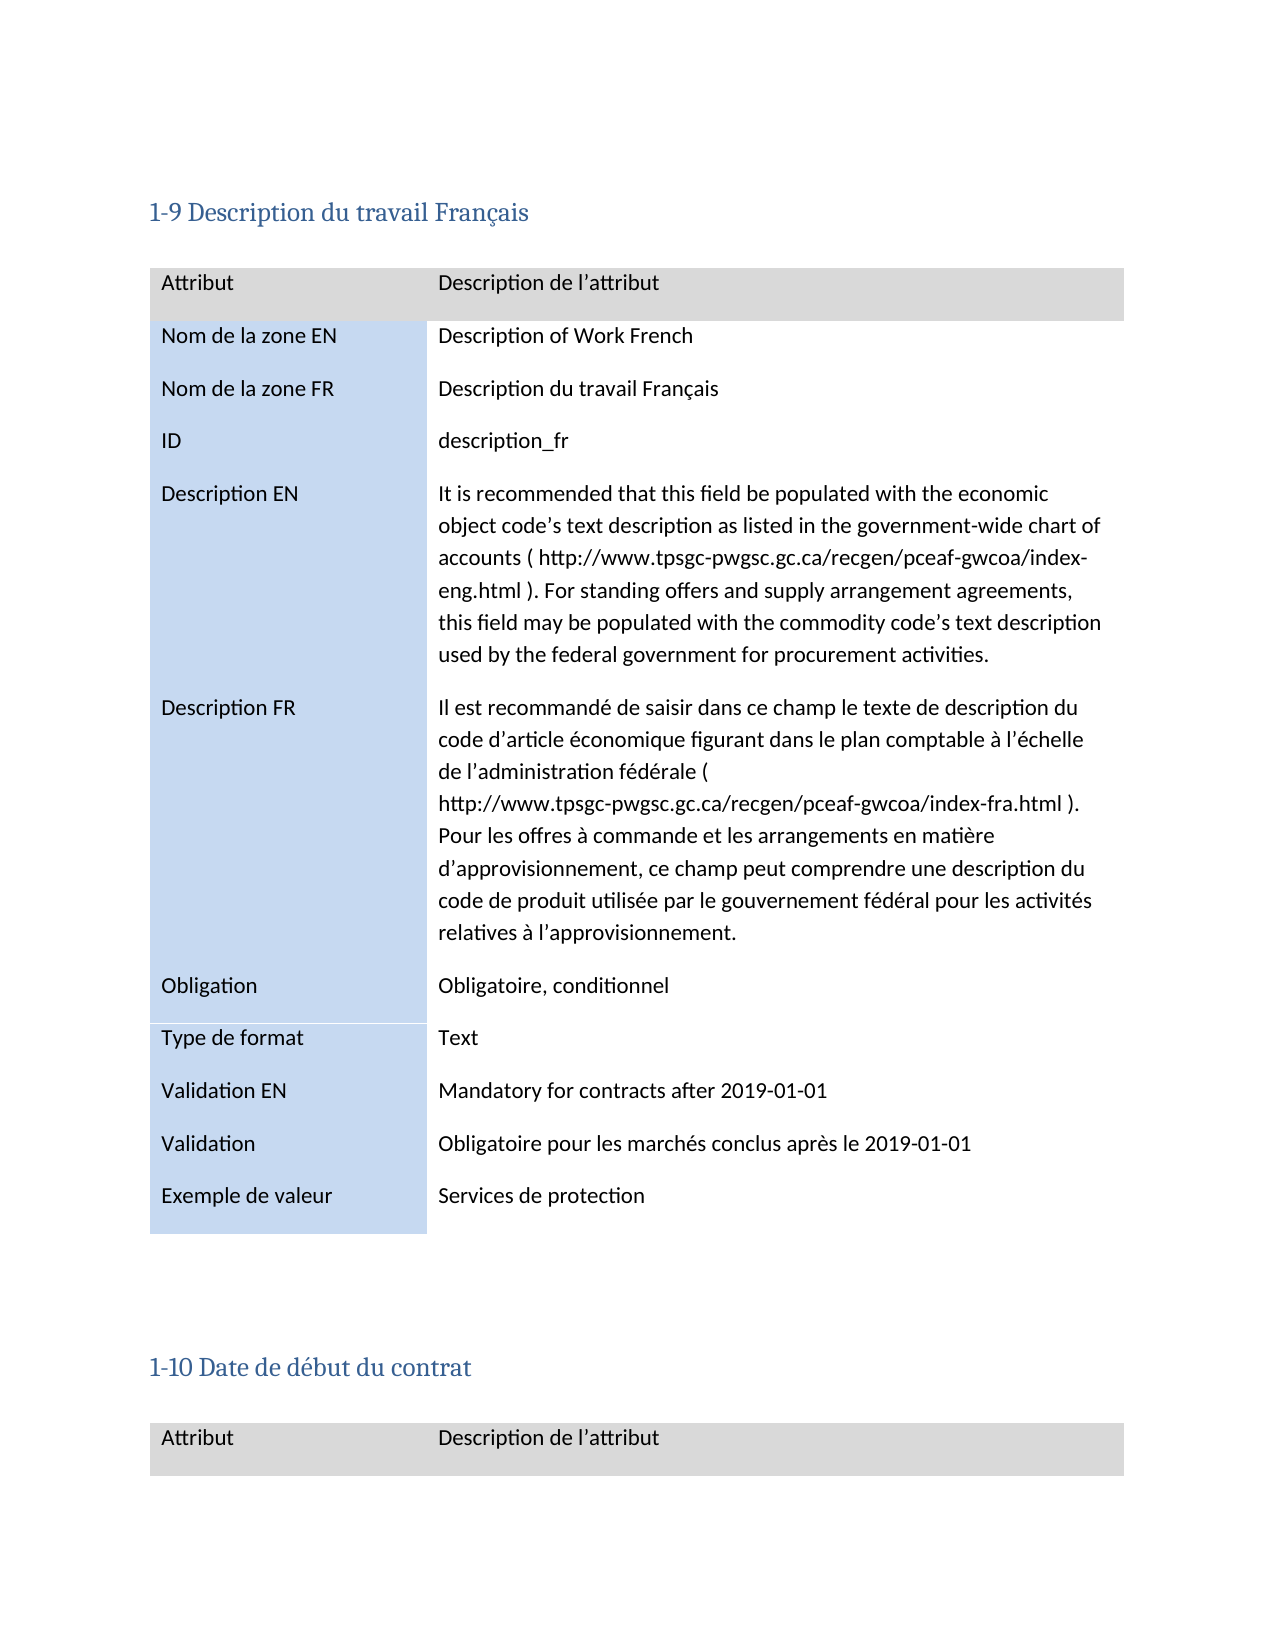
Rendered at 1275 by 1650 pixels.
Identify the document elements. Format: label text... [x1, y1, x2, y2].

table_cell Obligation [150, 971, 427, 1023]
table_cell Description EN [150, 479, 427, 693]
table_cell Description du travail Français [427, 374, 1124, 426]
table_cell Nom de la zone EN [150, 321, 427, 374]
table_cell Text [427, 1024, 1124, 1076]
table_header Description de l’attribut [427, 1423, 1124, 1476]
table_cell Mandatory for contracts after 2019-01-01 [427, 1076, 1124, 1129]
table_cell ID [150, 426, 427, 479]
table_cell Validation [150, 1129, 427, 1182]
table_header Attribut [150, 268, 427, 321]
table_header Description de l’attribut [427, 268, 1124, 321]
subtitle 1-10 Date de début du contrat [150, 1352, 1228, 1419]
table_cell Services de protection [427, 1182, 1124, 1234]
table_cell description_fr [427, 426, 1124, 479]
table_cell Obligatoire, conditionnel [427, 971, 1124, 1023]
subtitle 1-9 Description du travail Français [150, 197, 1228, 264]
table_header Attribut [150, 1423, 427, 1476]
table_cell Type de format [150, 1024, 427, 1076]
table_cell It is recommended that this field be populated with the economic object code’s text description as listed in the government-wide chart of accounts ( http://www.tpsgc-pwgsc.gc.ca/recgen/pceaf-gwcoa/index-eng.html ). For standing offers and supply arrangement agreements, this field may be populated with the commodity code’s text description used by the federal government for procurement activities. [427, 479, 1124, 693]
table_cell Il est recommandé de saisir dans ce champ le texte de description du code d’article économique figurant dans le plan comptable à l’échelle de l’administration fédérale ( http://www.tpsgc-pwgsc.gc.ca/recgen/pceaf-gwcoa/index-fra.html ). Pour les offres à commande et les arrangements en matière d’approvisionnement, ce champ peut comprendre une description du code de produit utilisée par le gouvernement fédéral pour les activités relatives à l’approvisionnement. [427, 693, 1124, 971]
table_cell Validation EN [150, 1076, 427, 1129]
table_cell Obligatoire pour les marchés conclus après le 2019-01-01 [427, 1129, 1124, 1182]
table_cell Nom de la zone FR [150, 374, 427, 426]
table_cell Description FR [150, 693, 427, 971]
table_cell Description of Work French [427, 321, 1124, 374]
table_cell Exemple de valeur [150, 1182, 427, 1234]
